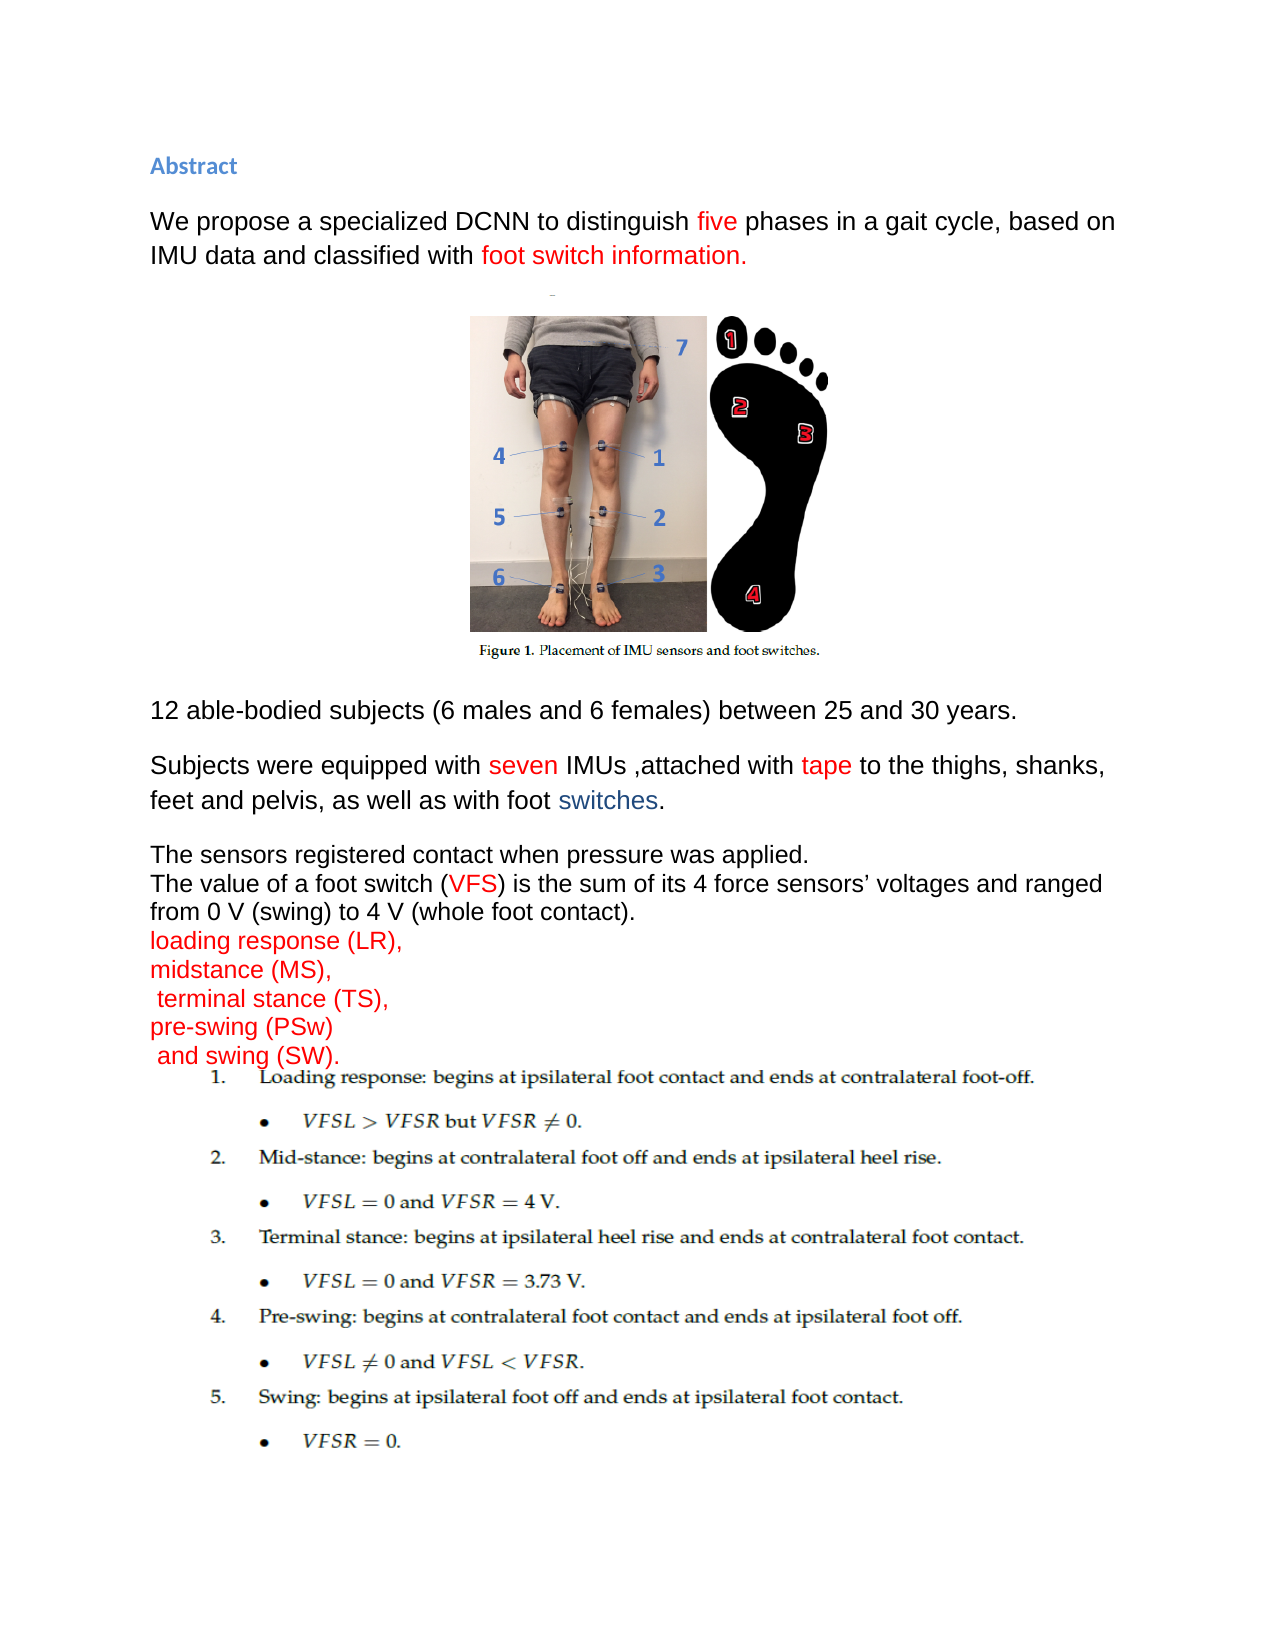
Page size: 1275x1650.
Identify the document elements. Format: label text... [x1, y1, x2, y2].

text pre-swing (PSw) [150, 1012, 1125, 1041]
picture [201, 1070, 1074, 1453]
text We propose a specialized DCNN to distinguish five phases in a gait cycle, based on IMU data and classified with foot switch information. [150, 206, 1125, 270]
text Subjects were equipped with seven IMUs ,attached with tape to the thighs, shanks, feet and pelvis, as well as with foot switches. [150, 750, 1125, 814]
text midstance (MS), [150, 955, 1125, 984]
text and swing (SW). [150, 1041, 1125, 1070]
text loading response (LR), [150, 926, 1125, 955]
text The value of a foot switch (VFS) is the sum of its 4 force sensors’ voltages and ranged from 0 V (swing) to 4 V (whole foot contact). [150, 869, 1125, 926]
text 12 able-bodied subjects (6 males and 6 females) between 25 and 30 years. [150, 695, 1125, 725]
text The sensors registered contact when pressure was applied. [150, 840, 1125, 869]
text terminal stance (TS), [150, 984, 1125, 1012]
picture [440, 295, 835, 671]
text Abstract [150, 150, 1125, 181]
